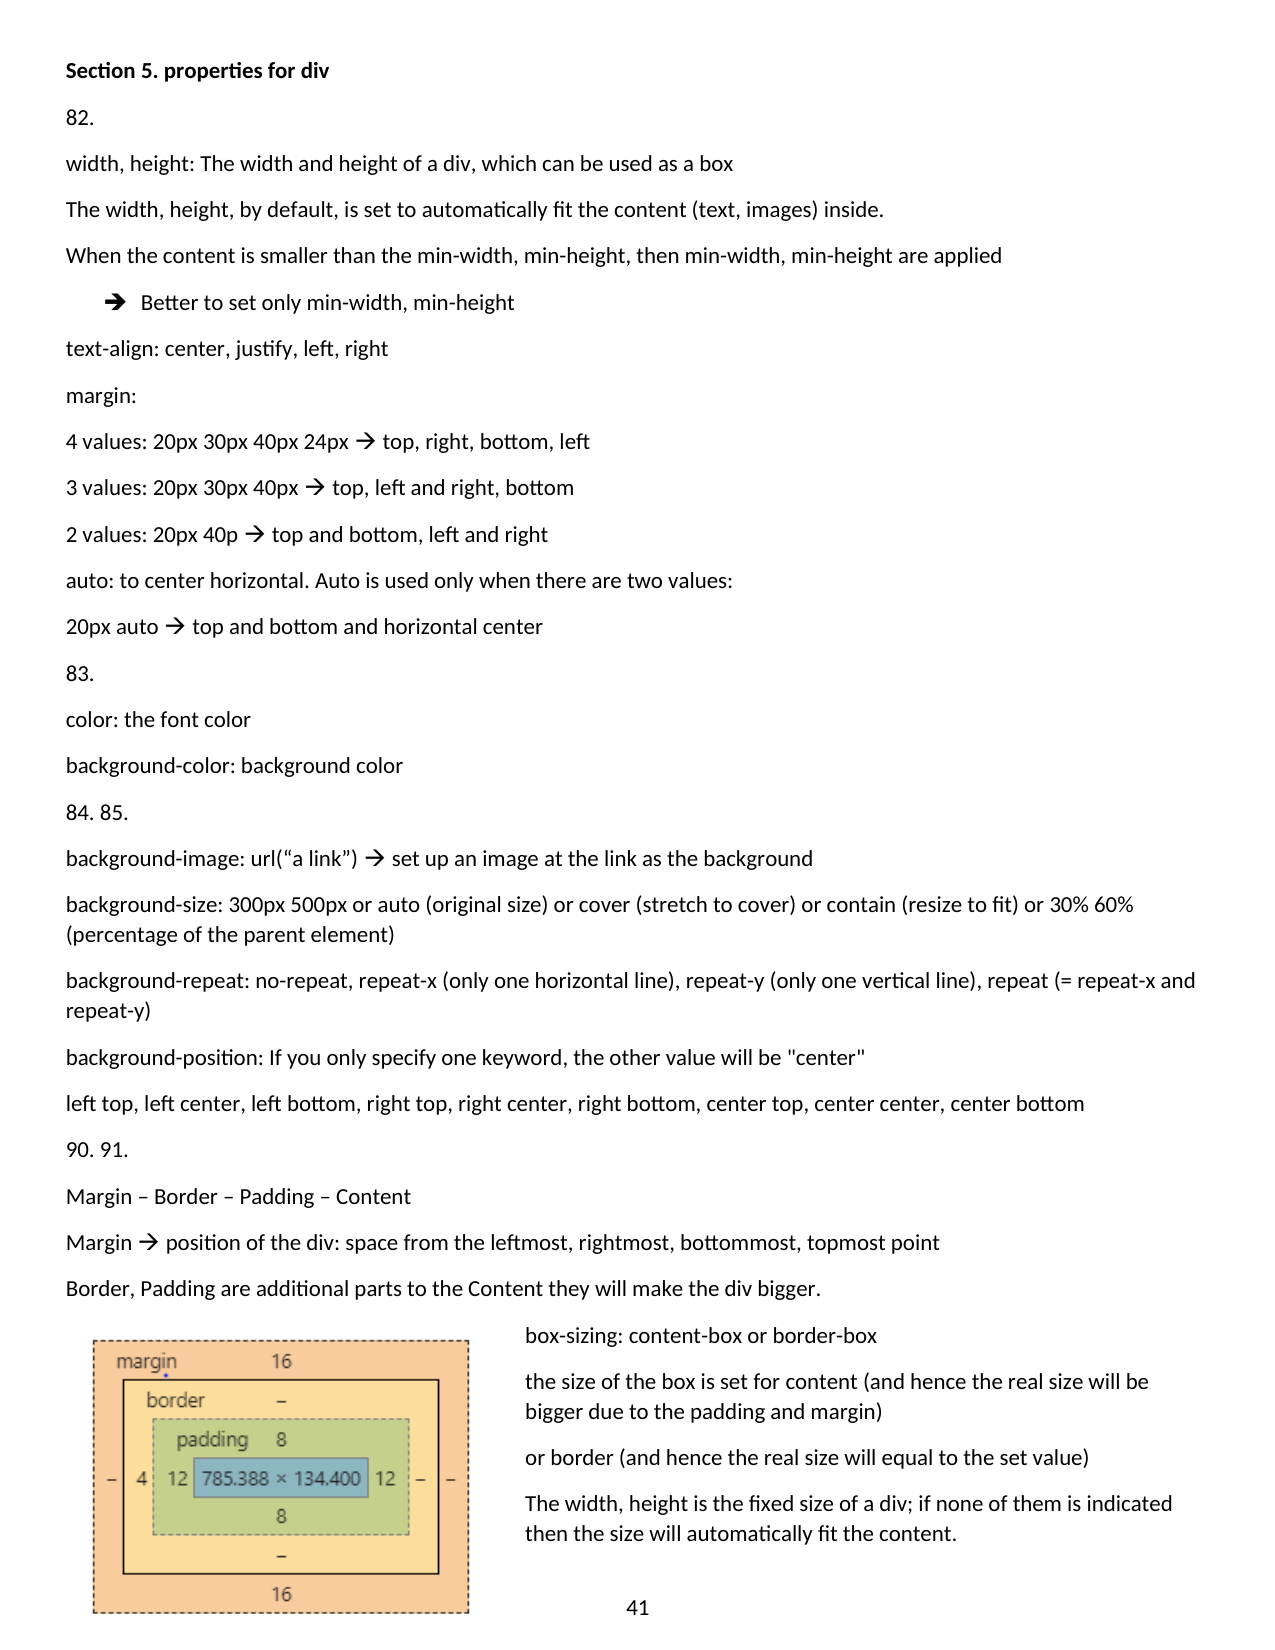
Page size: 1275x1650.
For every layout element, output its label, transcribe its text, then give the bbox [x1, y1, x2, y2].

text 82. [66, 103, 1209, 131]
text 83. [66, 659, 1209, 687]
text 84. 85. [66, 798, 1209, 826]
text width, height: The width and height of a div, which can be used as a box [66, 149, 1209, 177]
list Better to set only min-width, min-height [103, 288, 1209, 316]
text background-repeat: no-repeat, repeat-x (only one horizontal line), repeat-y (only one vertical line), repeat (= repeat-x and repeat-y) [66, 967, 1209, 1024]
text 20px auto top and bottom and horizontal center [66, 612, 1209, 641]
text When the content is smaller than the min-width, min-height, then min-width, min-height are applied [66, 242, 1209, 270]
text Section 5. properties for div [66, 56, 1209, 84]
text box-sizing: content-box or border-box [507, 1321, 1209, 1349]
text background-size: 300px 500px or auto (original size) or cover (stretch to cover) or contain (resize to fit) or 30% 60% (percentage of the parent element) [66, 891, 1209, 948]
text Border, Padding are additional parts to the Content they will make the div bigger. [66, 1274, 1209, 1302]
text text-align: center, justify, left, right [66, 334, 1209, 362]
text The width, height is the fixed size of a div; if none of them is indicated then the size will automatically fit the content. [507, 1489, 1209, 1547]
text left top, left center, left bottom, right top, right center, right bottom, center top, center center, center bottom [66, 1089, 1209, 1117]
text The width, height, by default, is set to automatically fit the content (text, images) inside. [66, 195, 1209, 223]
text Margin position of the div: space from the leftmost, rightmost, bottommost, topmost point [66, 1228, 1209, 1256]
text background-image: url(“a link”) set up an image at the link as the background [66, 844, 1209, 872]
text background-color: background color [66, 752, 1209, 779]
text 4 values: 20px 30px 40px 24px top, right, bottom, left [66, 427, 1209, 455]
text Margin – Border – Padding – Content [66, 1182, 1209, 1210]
text margin: [66, 381, 1209, 409]
text color: the font color [66, 705, 1209, 733]
text 2 values: 20px 40p top and bottom, left and right [66, 520, 1209, 548]
text 90. 91. [66, 1135, 1209, 1163]
text 3 values: 20px 30px 40px top, left and right, bottom [66, 473, 1209, 501]
picture [65, 1309, 507, 1650]
text auto: to center horizontal. Auto is used only when there are two values: [66, 566, 1209, 594]
text or border (and hence the real size will equal to the set value) [507, 1443, 1209, 1471]
text the size of the box is set for content (and hence the real size will be bigger due to the padding and margin) [507, 1367, 1209, 1425]
text background-position: If you only specify one keyword, the other value will be "center" [66, 1043, 1209, 1071]
